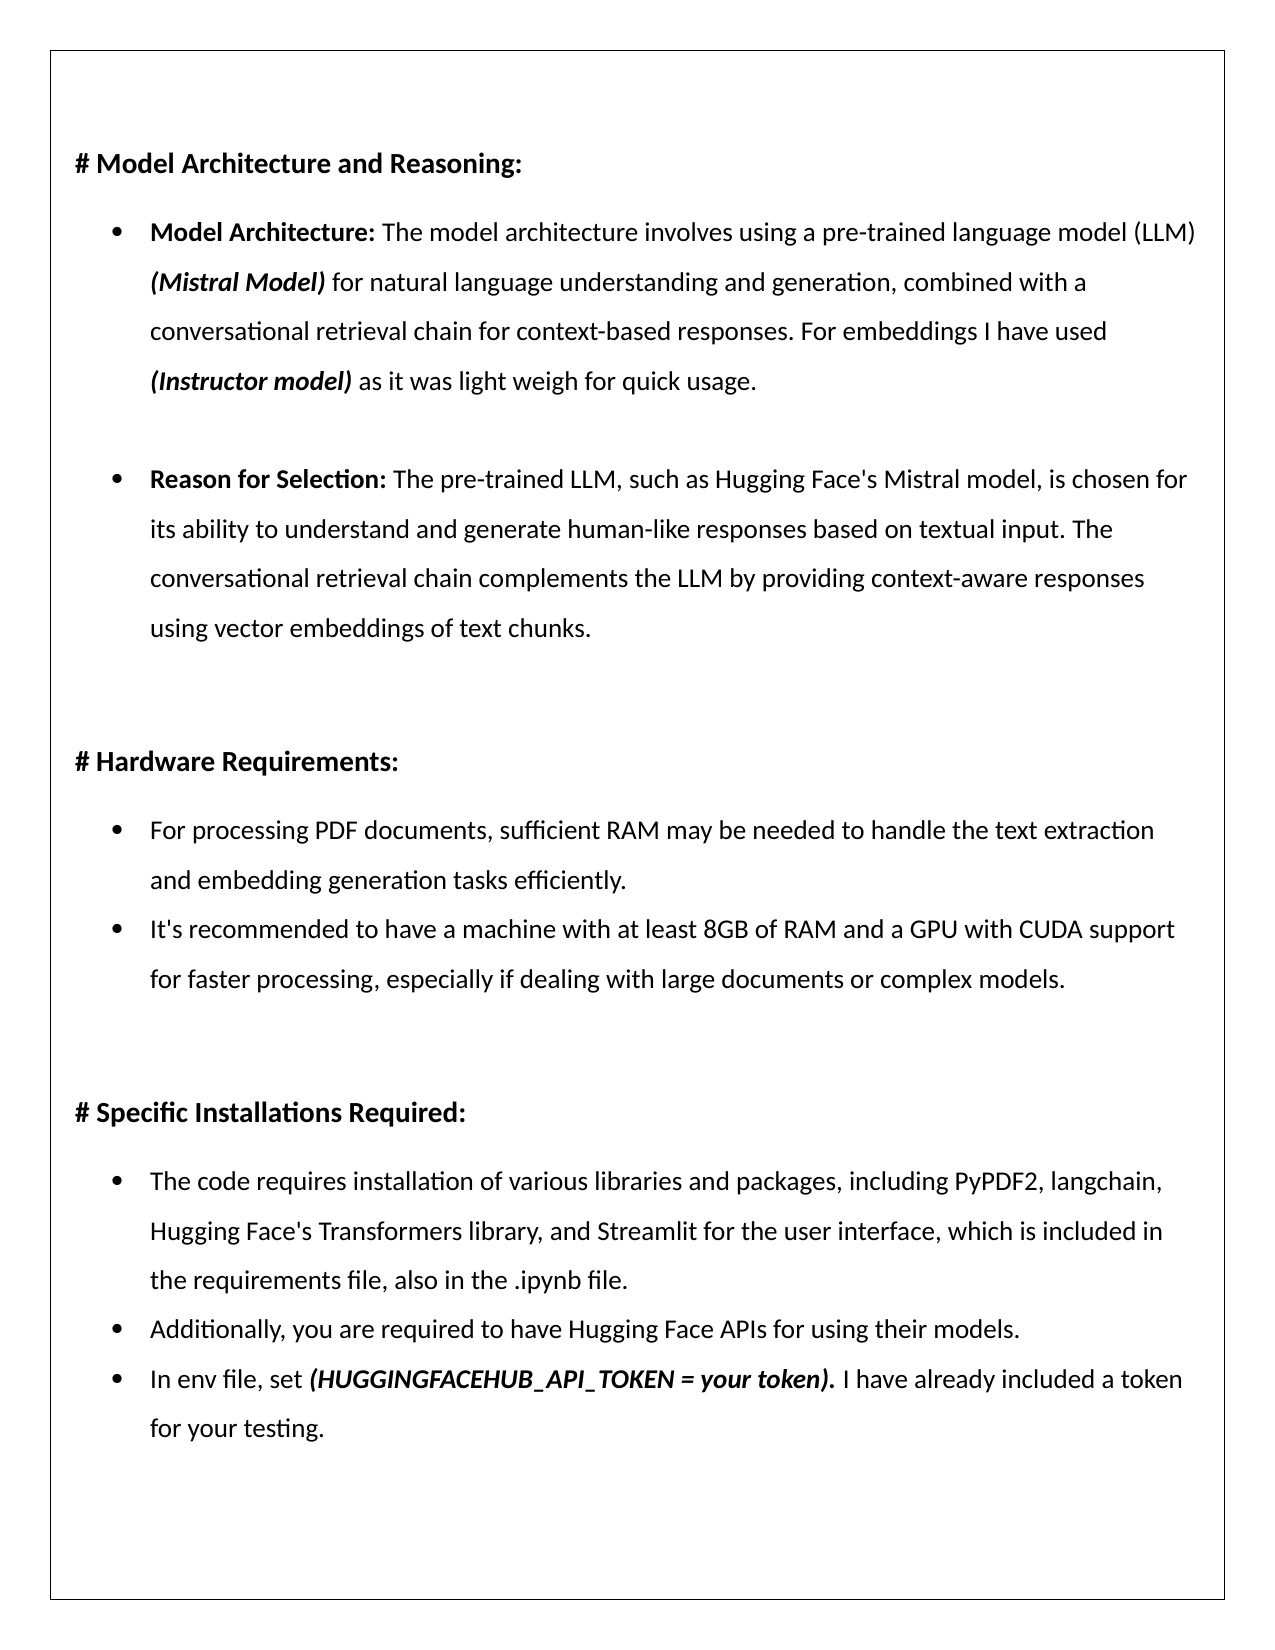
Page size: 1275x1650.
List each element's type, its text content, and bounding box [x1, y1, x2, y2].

text # Model Architecture and Reasoning: [75, 145, 1200, 181]
text # Hardware Requirements: [75, 743, 1200, 779]
list Model Architecture: The model architecture involves using a pre-trained language model (LLM) (Mistral Model) for natural language understanding and generation, combined with a conversational retrieval chain for context-based responses. For embeddings I have used (Instructor model) as it was light weigh for quick usage. [112, 215, 1200, 397]
text # Specific Installations Required: [75, 1094, 1200, 1130]
list Reason for Selection: The pre-trained LLM, such as Hugging Face's Mistral model, is chosen for its ability to understand and generate human-like responses based on textual input. The conversational retrieval chain complements the LLM by providing context-aware responses using vector embeddings of text chunks. [112, 463, 1200, 644]
list The code requires installation of various libraries and packages, including PyPDF2, langchain, Hugging Face's Transformers library, and Streamlit for the user interface, which is included in the requirements file, also in the .ipynb file. [112, 1164, 1200, 1296]
list In env file, set (HUGGINGFACEHUB_API_TOKEN = your token). I have already included a token for your testing. [112, 1362, 1200, 1445]
list It's recommended to have a machine with at least 8GB of RAM and a GPU with CUDA support for faster processing, especially if dealing with large documents or complex models. [112, 912, 1200, 995]
list Additionally, you are required to have Hugging Face APIs for using their models. [112, 1313, 1200, 1346]
list For processing PDF documents, sufficient RAM may be needed to handle the text extraction and embedding generation tasks efficiently. [112, 813, 1200, 896]
